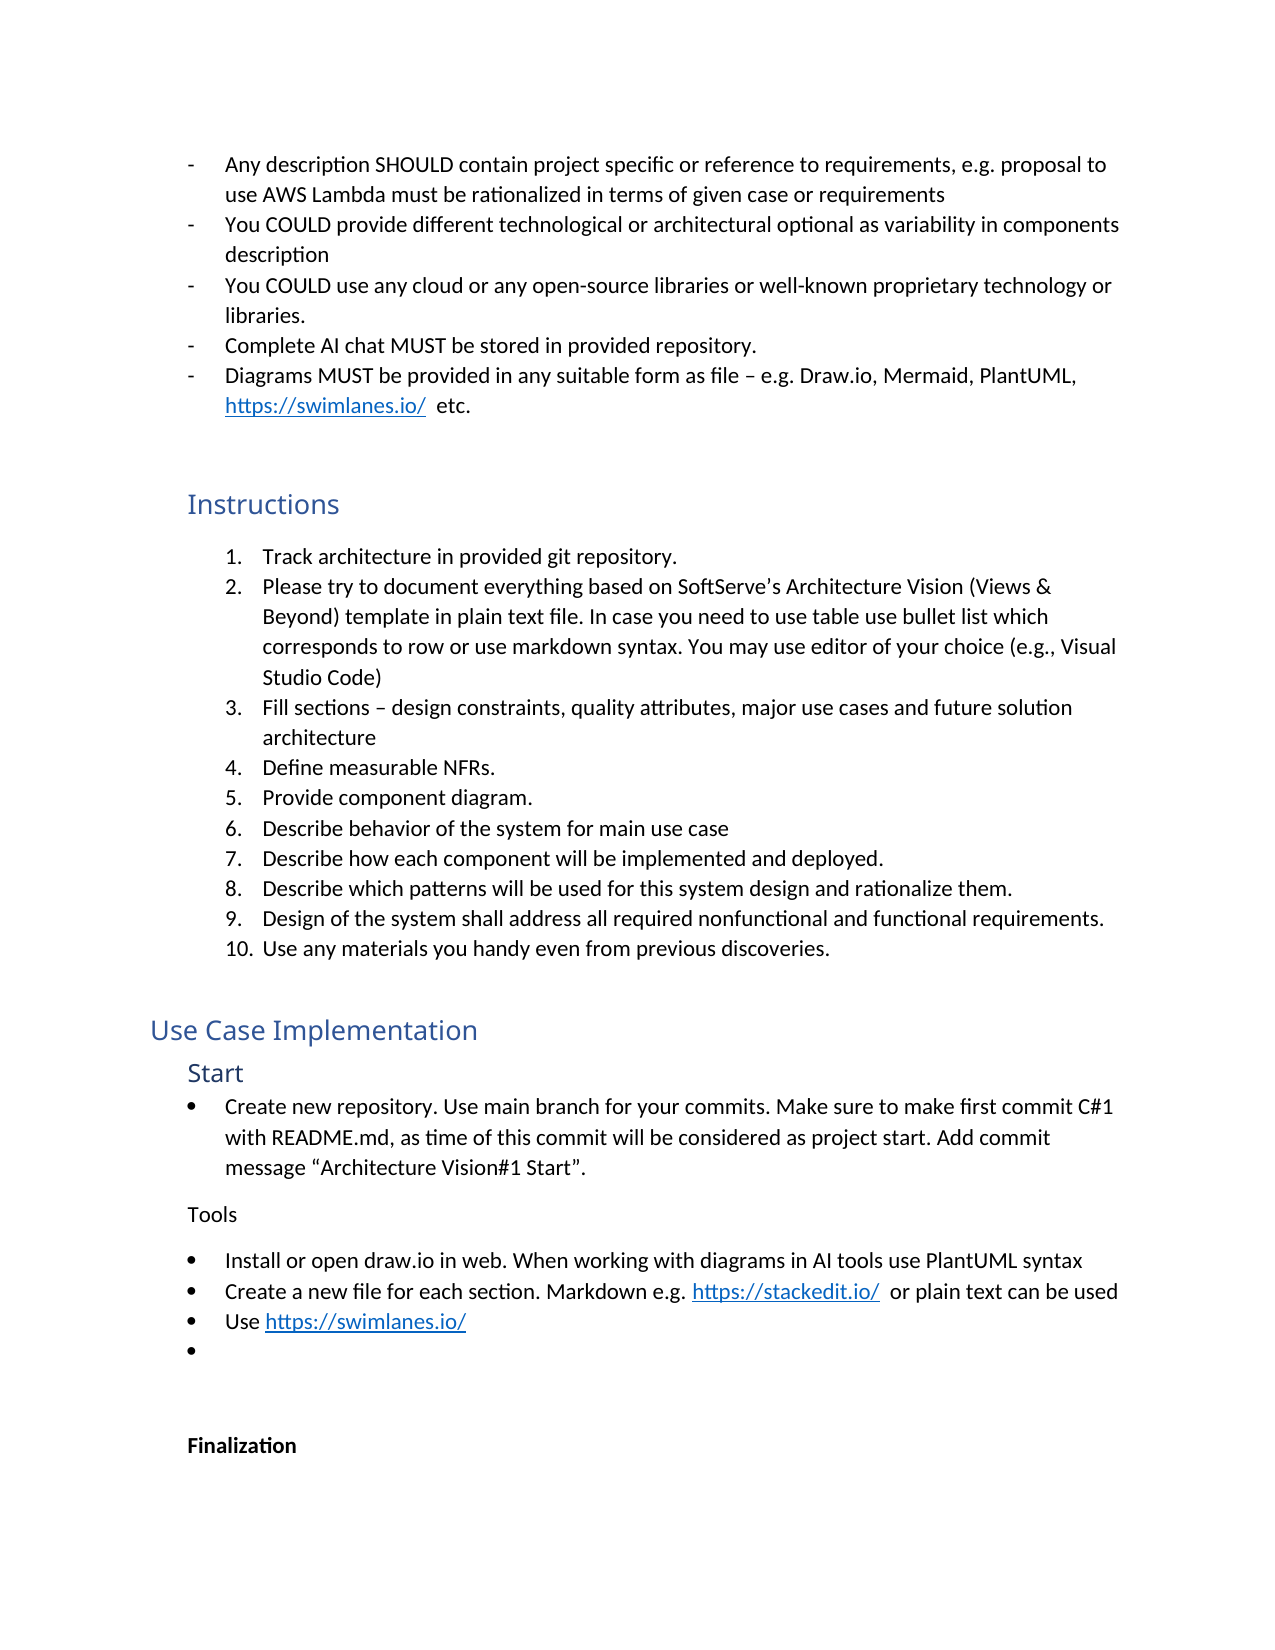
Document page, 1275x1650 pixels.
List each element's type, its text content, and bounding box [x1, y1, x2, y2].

text Instructions [187, 485, 1125, 522]
list Any description SHOULD contain project specific or reference to requirements, e.g. proposal to use AWS Lambda must be rationalized in terms of given case or requirements [187, 150, 1125, 208]
list You COULD provide different technological or architectural optional as variability in components description [187, 210, 1125, 269]
list Please try to document everything based on SoftServe’s Architecture Vision (Views & Beyond) template in plain text file. In case you need to use table use bullet list which corresponds to row or use markdown syntax. You may use editor of your choice (e.g., Visual Studio Code) [225, 572, 1125, 691]
list Fill sections – design constraints, quality attributes, major use cases and future solution architecture [225, 693, 1125, 751]
list Create a new file for each section. Markdown e.g. https://stackedit.io/ or plain text can be used [187, 1277, 1125, 1305]
list Use any materials you handy even from previous discoveries. [225, 934, 1125, 963]
list Describe which patterns will be used for this system design and rationalize them. [225, 874, 1125, 902]
list Create new repository. Use main branch for your commits. Make sure to make first commit C#1 with README.md, as time of this commit will be considered as project start. Add commit message “Architecture Vision#1 Start”. [187, 1092, 1125, 1181]
list Provide component diagram. [225, 783, 1125, 812]
list Diagrams MUST be provided in any suitable form as file – e.g. Draw.io, Mermaid, PlantUML, https://swimlanes.io/ etc. [187, 361, 1125, 420]
list Design of the system shall address all required nonfunctional and functional requirements. [225, 904, 1125, 932]
list Install or open draw.io in web. When working with diagrams in AI tools use PlantUML syntax [187, 1247, 1125, 1274]
list Track architecture in provided git repository. [225, 542, 1125, 570]
subtitle Use Case Implementation [150, 1012, 1125, 1048]
list Use https://swimlanes.io/ [187, 1307, 1125, 1335]
text Finalization [187, 1431, 1125, 1459]
list Describe how each component will be implemented and deployed. [225, 844, 1125, 872]
list You COULD use any cloud or any open-source libraries or well-known proprietary technology or libraries. [187, 271, 1125, 329]
list Complete AI chat MUST be stored in provided repository. [187, 331, 1125, 359]
list Describe behavior of the system for main use case [225, 814, 1125, 842]
subtitle Start [150, 1056, 1125, 1090]
list Define measurable NFRs. [225, 753, 1125, 781]
text Tools [187, 1200, 1125, 1228]
